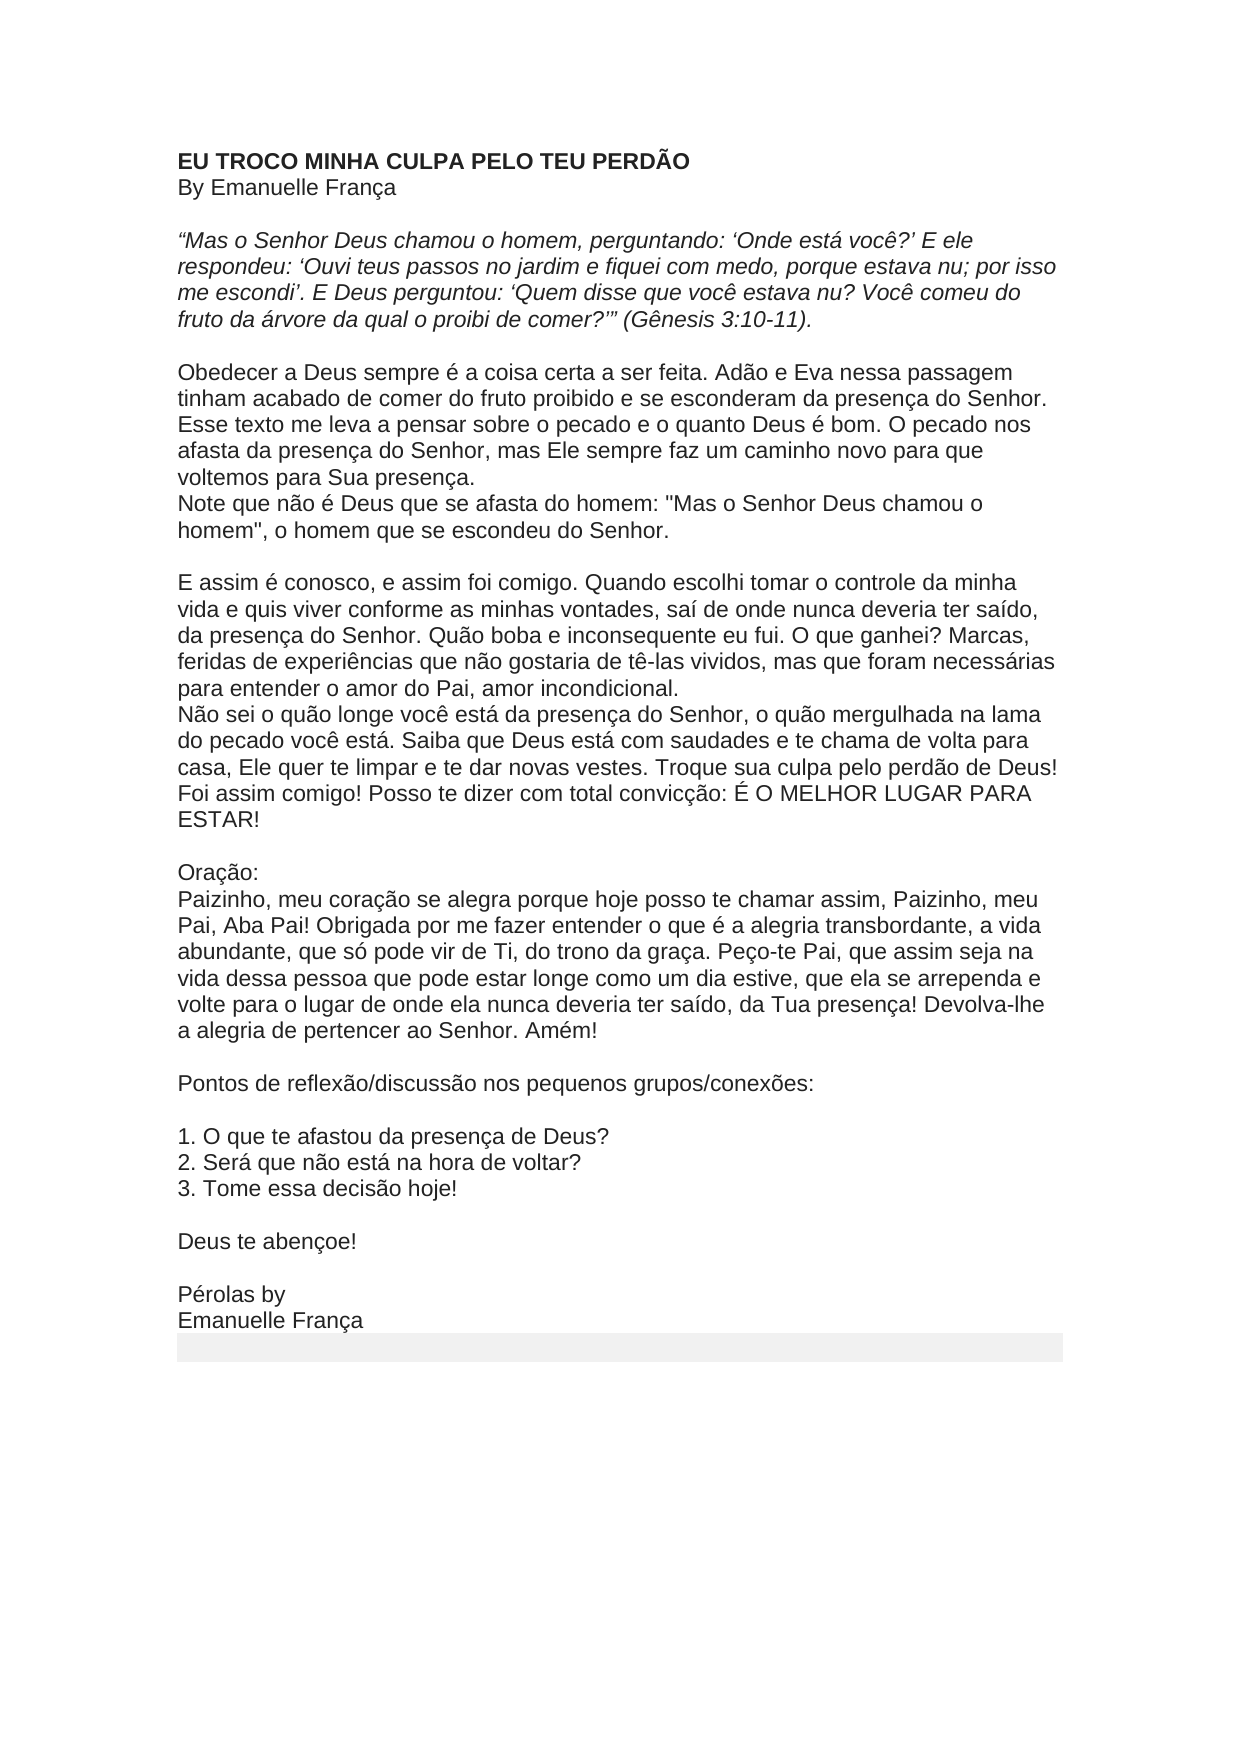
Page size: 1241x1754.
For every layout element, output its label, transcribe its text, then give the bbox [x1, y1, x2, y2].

text E assim é conosco, e assim foi comigo. Quando escolhi tomar o controle da minha vida e quis viver conforme as minhas vontades, saí de onde nunca deveria ter saído, da presença do Senhor. Quão boba e inconsequente eu fui. O que ganhei? Marcas, feridas de experiências que não gostaria de tê-las vividos, mas que foram necessárias para entender o amor do Pai, amor incondicional. Não sei o quão longe você está da presença do Senhor, o quão mergulhada na lama do pecado você está. Saiba que Deus está com saudades e te chama de volta para casa, Ele quer te limpar e te dar novas vestes. Troque sua culpa pelo perdão de Deus! Foi assim comigo! Posso te dizer com total convicção: É O MELHOR LUGAR PARA ESTAR! Oração: Paizinho, meu coração se alegra porque hoje posso te chamar assim, Paizinho, meu Pai, Aba Pai! Obrigada por me fazer entender o que é a alegria transbordante, a vida abundante, que só pode vir de Ti, do trono da graça. Peço-te Pai, que assim seja na vida dessa pessoa que pode estar longe como um dia estive, que ela se arrependa e volte para o lugar de onde ela nunca deveria ter saído, da Tua presença! Devolva-lhe a alegria de pertencer ao Senhor. Amém! Pontos de reflexão/discussão nos pequenos grupos/conexões: 1. O que te afastou da presença de Deus? 2. Será que não está na hora de voltar? 3. Tome essa decisão hoje! Deus te abençoe! Pérolas by Emanuelle França [177, 543, 1063, 1333]
text EU TROCO MINHA CULPA PELO TEU PERDÃO By Emanuelle França “Mas o Senhor Deus chamou o homem, perguntando: ‘Onde está você?’ E ele respondeu: ‘Ouvi teus passos no jardim e fiquei com medo, porque estava nu; por isso me escondi’. E Deus perguntou: ‘Quem disse que você estava nu? Você comeu do fruto da árvore da qual o proibi de comer?’” (Gênesis 3:10-11).‬ Obedecer a Deus sempre é a coisa certa a ser feita. Adão e Eva nessa passagem tinham acabado de comer do fruto proibido e se esconderam da presença do Senhor. Esse texto me leva a pensar sobre o pecado e o quanto Deus é bom. O pecado nos afasta da presença do Senhor, mas Ele sempre faz um caminho novo para que voltemos para Sua presença. Note que não é Deus que se afasta do homem: "Mas o Senhor Deus chamou o homem", o homem que se escondeu do Senhor. [177, 148, 1063, 543]
